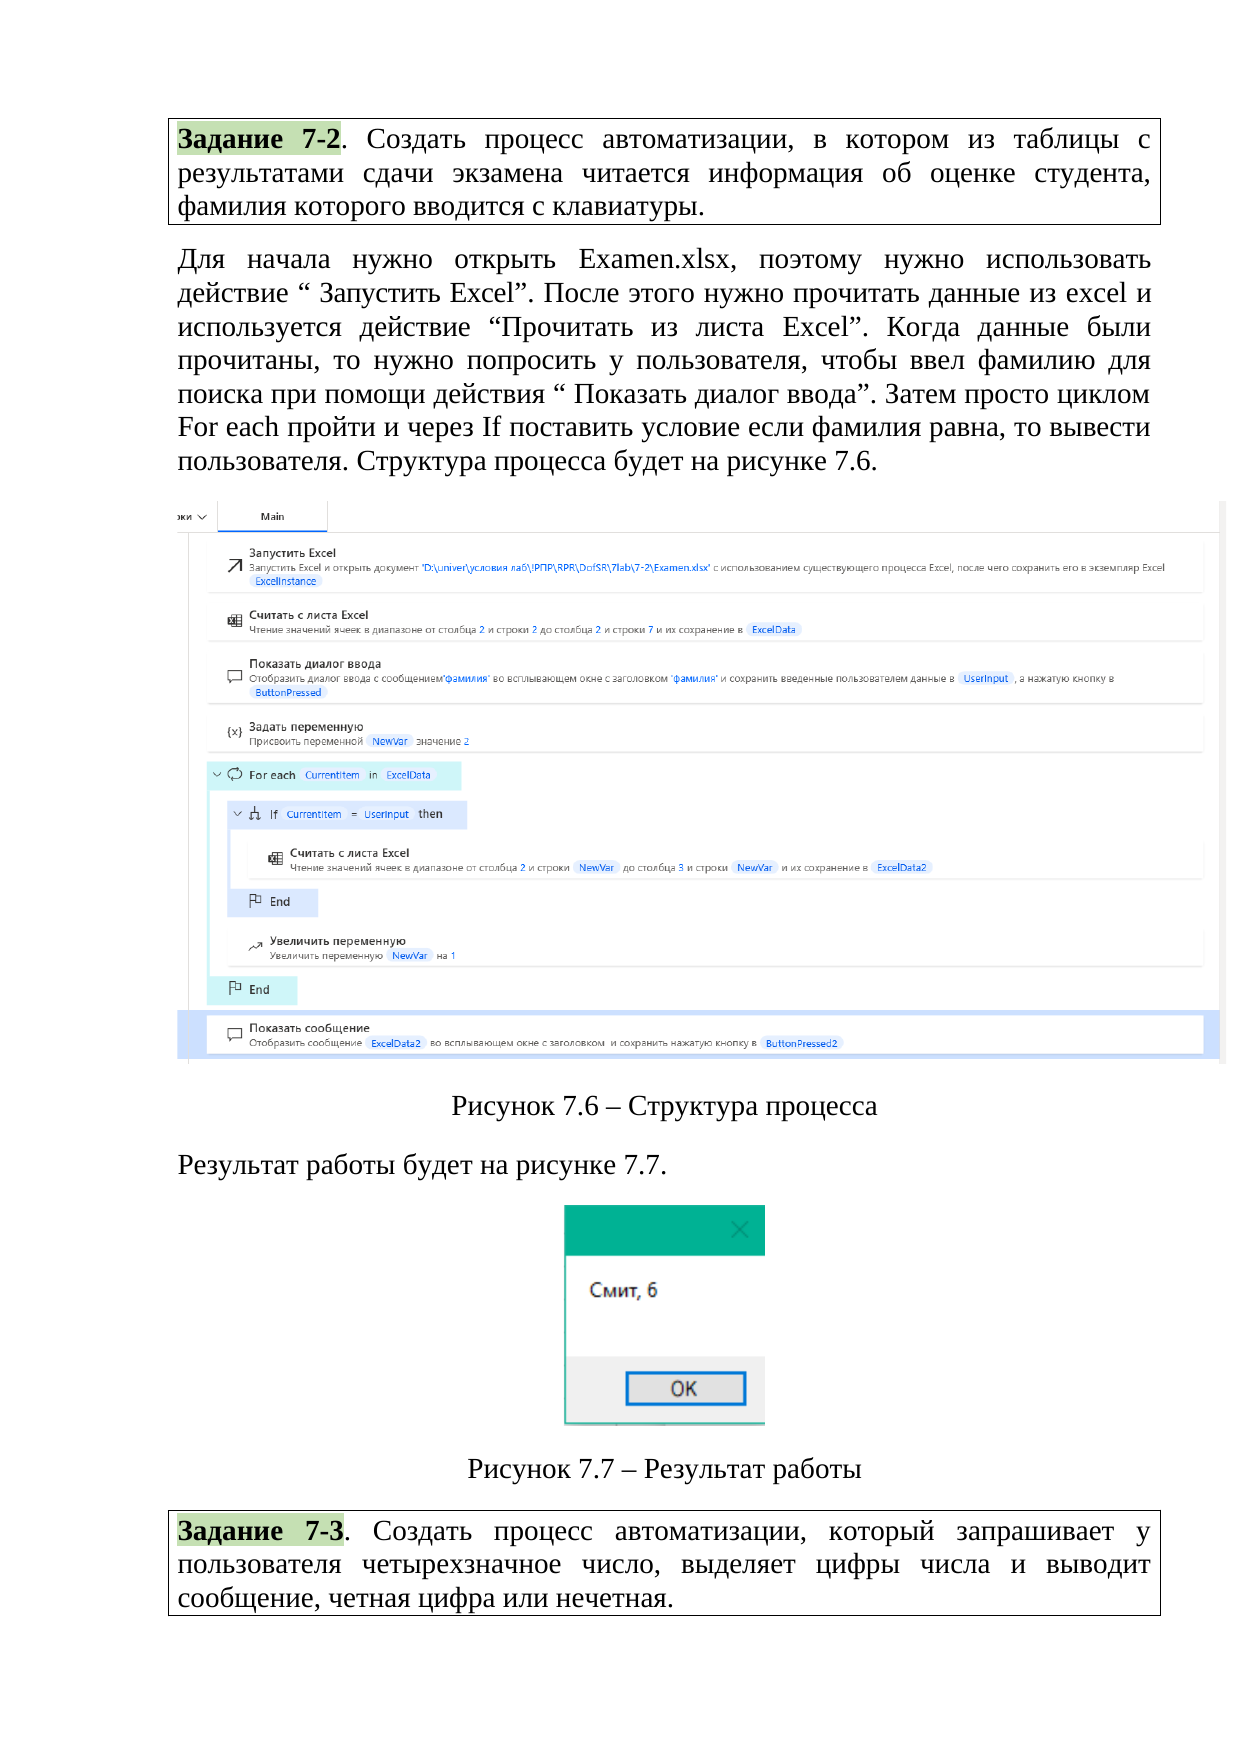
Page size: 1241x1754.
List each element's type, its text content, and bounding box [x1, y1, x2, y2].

text Рисунок 7.6 – Структура процесса [177, 1088, 1152, 1122]
picture [177, 501, 1227, 1064]
picture [563, 1205, 765, 1426]
text Для начала нужно открыть Examen.xlsx, поэтому нужно использовать действие “ Запустить Excel”. После этого нужно прочитать данные из excel и используется действие “Прочитать из листа Excel”. Когда данные были прочитаны, то нужно попросить у пользователя, чтобы ввел фамилию для поиска при помощи действия “ Показать диалог ввода”. Затем просто циклом For each пройти и через If поставить условие если фамилия равна, то вывести пользователя. Структура процесса будет на рисунке 7.6. [177, 242, 1152, 476]
text Задание 7-3. Создать процесс автоматизации, который запрашивает у пользователя четырехзначное число, выделяет цифры числа и выводит сообщение, четная цифра или нечетная. [169, 1511, 1160, 1615]
text Результат работы будет на рисунке 7.7. [177, 1147, 1152, 1180]
text Задание 7-2. Создать процесс автоматизации, в котором из таблицы с результатами сдачи экзамена читается информация об оценке студента, фамилия которого вводится с клавиатуры. [169, 119, 1160, 224]
text Рисунок 7.7 – Результат работы [177, 1451, 1152, 1484]
